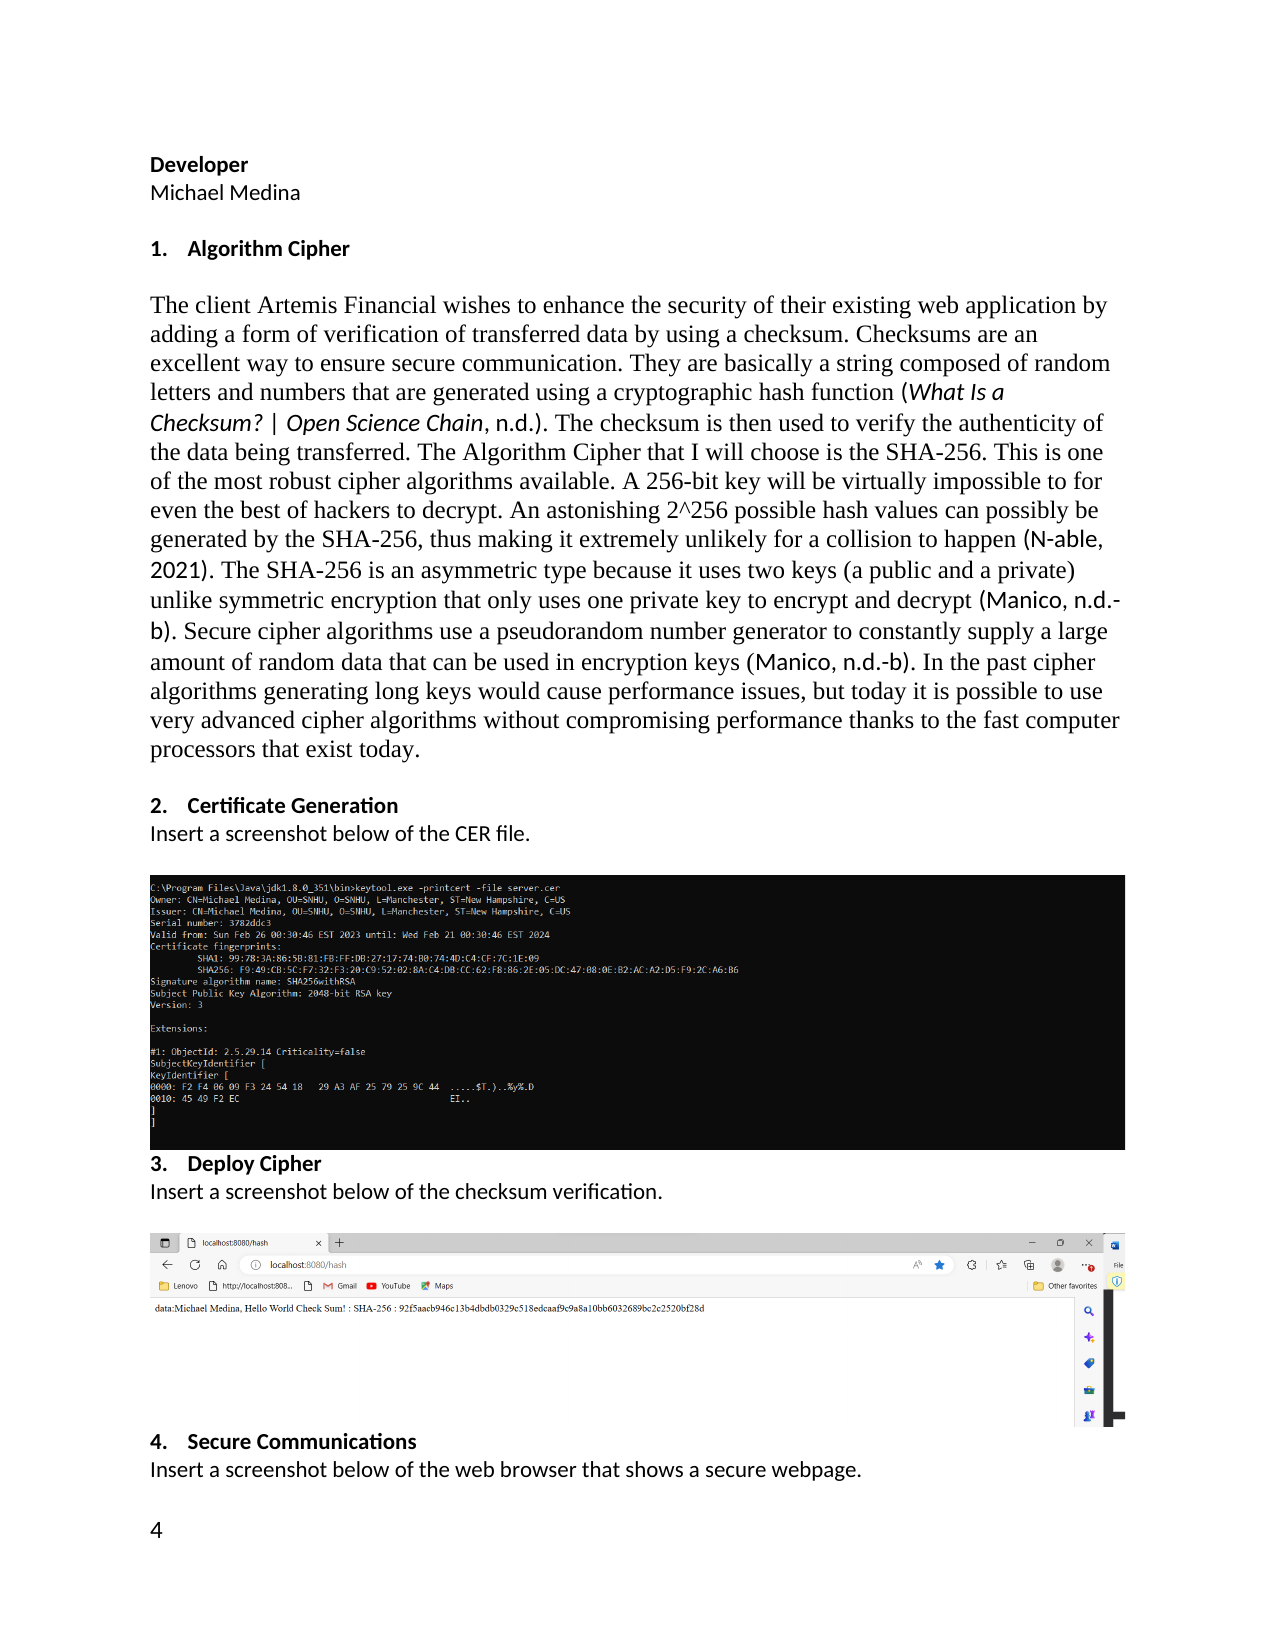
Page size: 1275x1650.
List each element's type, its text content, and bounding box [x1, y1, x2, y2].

text Insert a screenshot below of the checksum verification. [150, 1177, 1125, 1205]
text Insert a screenshot below of the web browser that shows a secure webpage. [150, 1455, 1125, 1483]
picture [150, 1233, 1125, 1427]
text The client Artemis Financial wishes to enhance the security of their existing web application by adding a form of verification of transferred data by using a checksum. Checksums are an excellent way to ensure secure communication. They are basically a string composed of random letters and numbers that are generated using a cryptographic hash function (What Is a Checksum? | Open Science Chain, n.d.). The checksum is then used to verify the authenticity of the data being transferred. The Algorithm Cipher that I will choose is the SHA-256. This is one of the most robust cipher algorithms available. A 256-bit key will be virtually impossible to for even the best of hackers to decrypt. An astonishing 2^256 possible hash values can possibly be generated by the SHA-256, thus making it extremely unlikely for a collision to happen (N-able, 2021). The SHA-256 is an asymmetric type because it uses two keys (a public and a private) unlike symmetric encryption that only uses one private key to encrypt and decrypt (Manico, n.d.-b). Secure cipher algorithms use a pseudorandom number generator to constantly supply a large amount of random data that can be used in encryption keys (Manico, n.d.-b). In the past cipher algorithms generating long keys would cause performance issues, but today it is possible to use very advanced cipher algorithms without compromising performance thanks to the fast computer processors that exist today. [150, 290, 1125, 762]
text Michael Medina [150, 178, 1125, 206]
text Insert a screenshot below of the CER file. [150, 819, 1125, 847]
subtitle Secure Communications [150, 1427, 1125, 1455]
subtitle Developer [150, 150, 1125, 178]
picture [150, 875, 1125, 1150]
subtitle Algorithm Cipher [150, 234, 1125, 262]
subtitle Certificate Generation [150, 791, 1125, 819]
subtitle Deploy Cipher [150, 1150, 1125, 1177]
